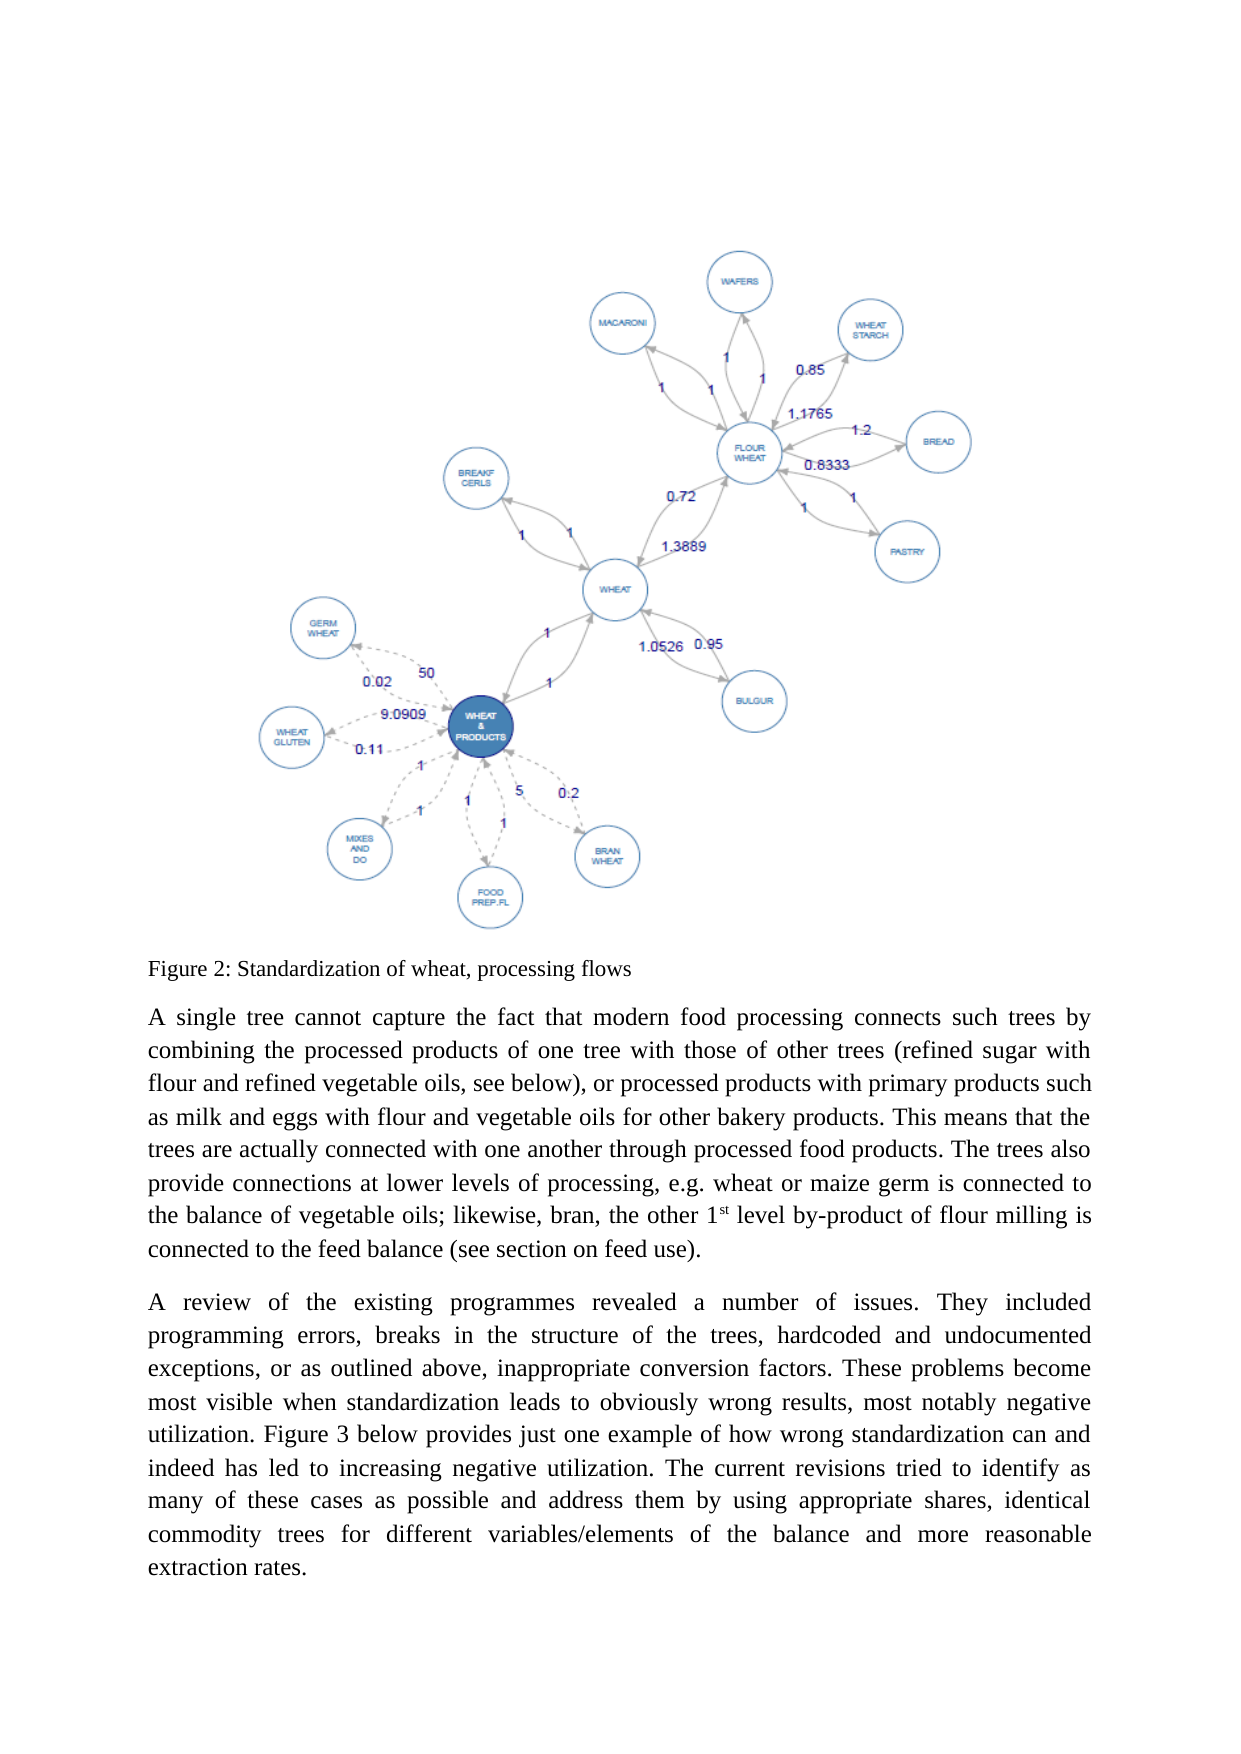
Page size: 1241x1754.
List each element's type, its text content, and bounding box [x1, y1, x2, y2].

text Figure 2: Standardization of wheat, processing flows [148, 955, 1092, 982]
text A single tree cannot capture the fact that modern food processing connects such trees by combining the processed products of one tree with those of other trees (refined sugar with flour and refined vegetable oils, see below), or processed products with primary products such as milk and eggs with flour and vegetable oils for other bakery products. This means that the trees are actually connected with one another through processed food products. The trees also provide connections at lower levels of processing, e.g. wheat or maize germ is connected to the balance of vegetable oils; likewise, bran, the other 1st level by-product of flour milling is connected to the feed balance (see section on feed use). [148, 1002, 1092, 1262]
text A review of the existing programmes revealed a number of issues. They included programming errors, breaks in the structure of the trees, hardcoded and undocumented exceptions, or as outlined above, inappropriate conversion factors. These problems become most visible when standardization leads to obviously wrong results, most notably negative utilization. Figure 3 below provides just one example of how wrong standardization can and indeed has led to increasing negative utilization. The current revisions tried to identify as many of these cases as possible and address them by using appropriate shares, identical commodity trees for different variables/elements of the balance and more reasonable extraction rates. [148, 1287, 1092, 1580]
